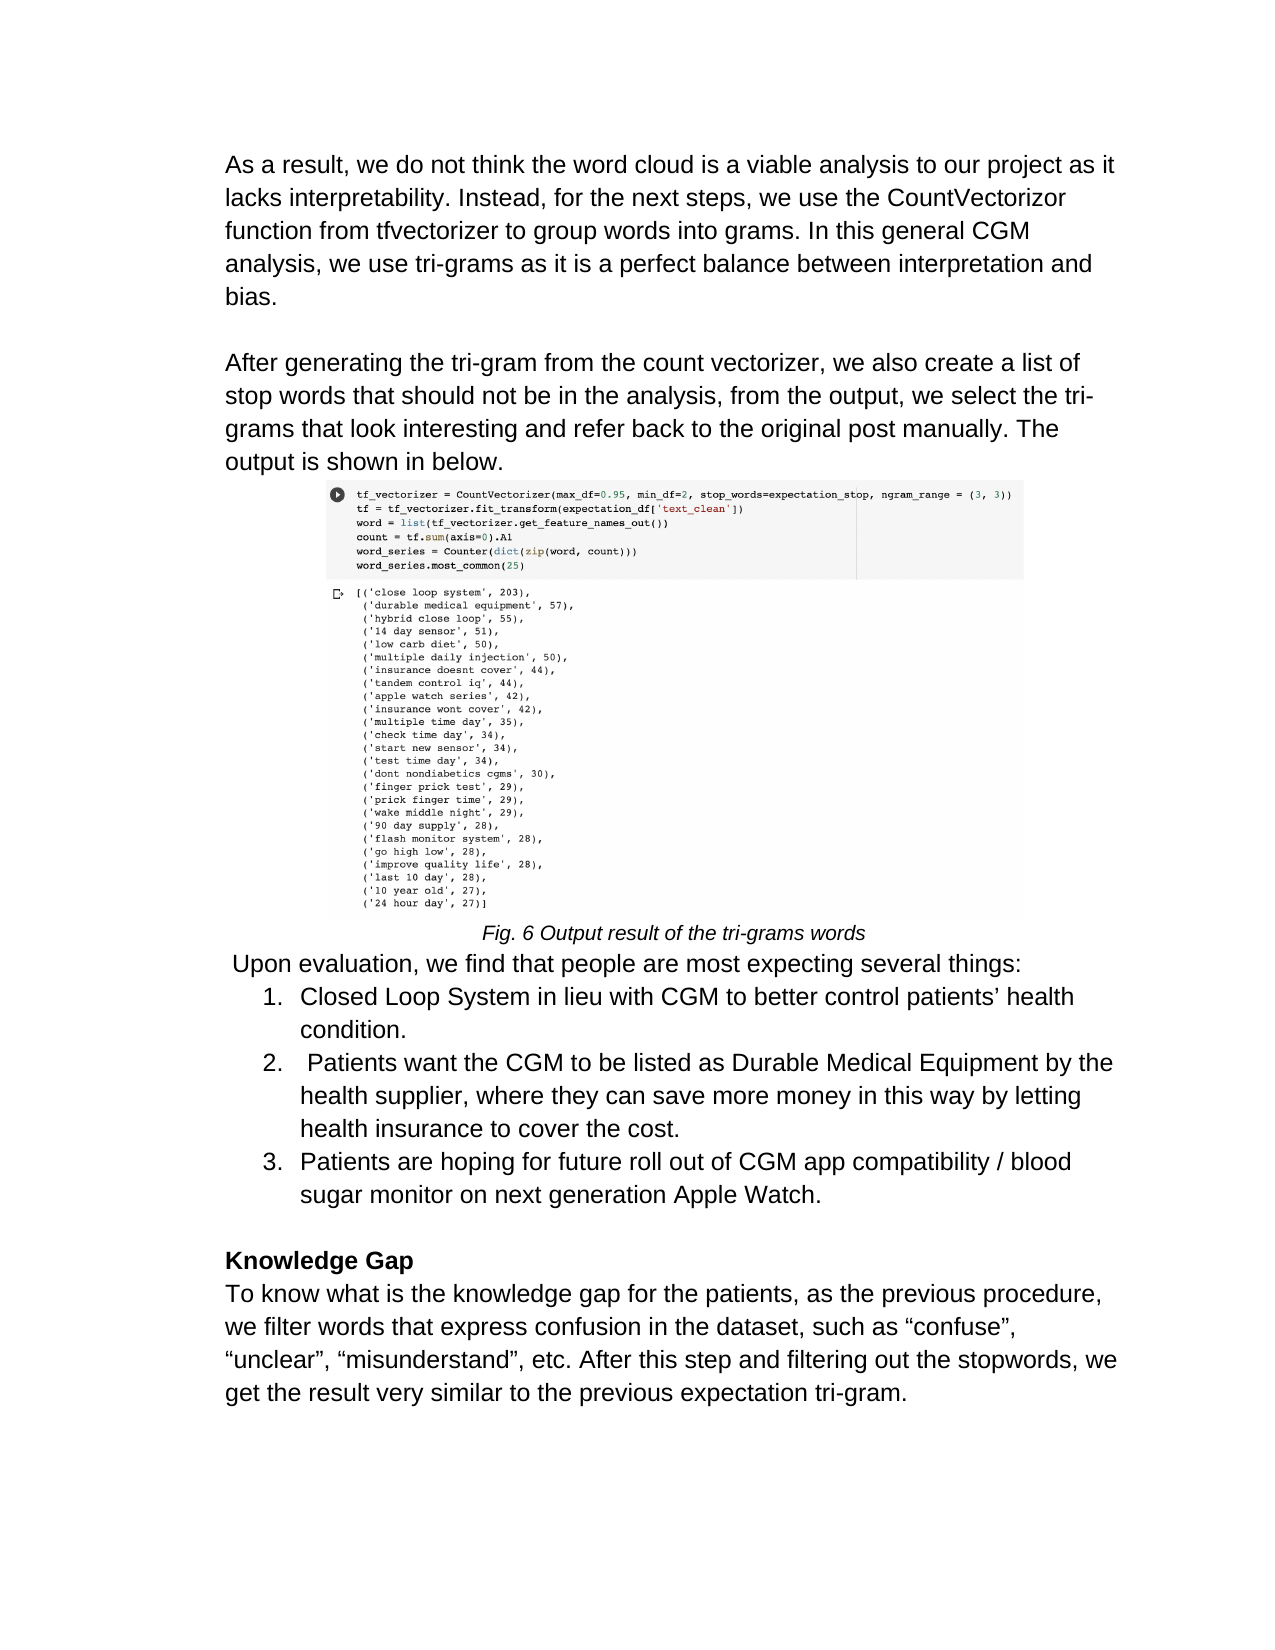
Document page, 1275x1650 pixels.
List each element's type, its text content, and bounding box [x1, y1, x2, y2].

list Patients are hoping for future roll out of CGM app compatibility / blood sugar monitor on next generation Apple Watch. [262, 1147, 1125, 1208]
text After generating the tri-gram from the count vectorizer, we also create a list of stop words that should not be in the analysis, from the output, we select the tri-grams that look interesting and refer back to the original post manually. The output is shown in below. [225, 348, 1125, 476]
text Fig. 6 Output result of the tri-grams words [225, 921, 1125, 945]
picture [326, 480, 1024, 918]
text As a result, we do not think the word cloud is a viable analysis to our project as it lacks interpretability. Instead, for the next steps, we use the CountVectorizor function from tfvectorizer to group words into grams. In this general CGM analysis, we use tri-grams as it is a perfect balance between interpretation and bias. [225, 150, 1125, 311]
text To know what is the knowledge gap for the patients, as the previous procedure, we filter words that express confusion in the dataset, such as “confuse”, “unclear”, “misunderstand”, etc. After this step and filtering out the stopwords, we get the result very similar to the previous expectation tri-gram. [225, 1279, 1125, 1407]
text Knowledge Gap [225, 1246, 1125, 1274]
text Upon evaluation, we find that people are most expecting several things: [225, 949, 1125, 977]
list Patients want the CGM to be listed as Durable Medical Equipment by the health supplier, where they can save more money in this way by letting health insurance to cover the cost. [262, 1048, 1125, 1142]
list Closed Loop System in lieu with CGM to better control patients’ health condition. [262, 982, 1125, 1043]
